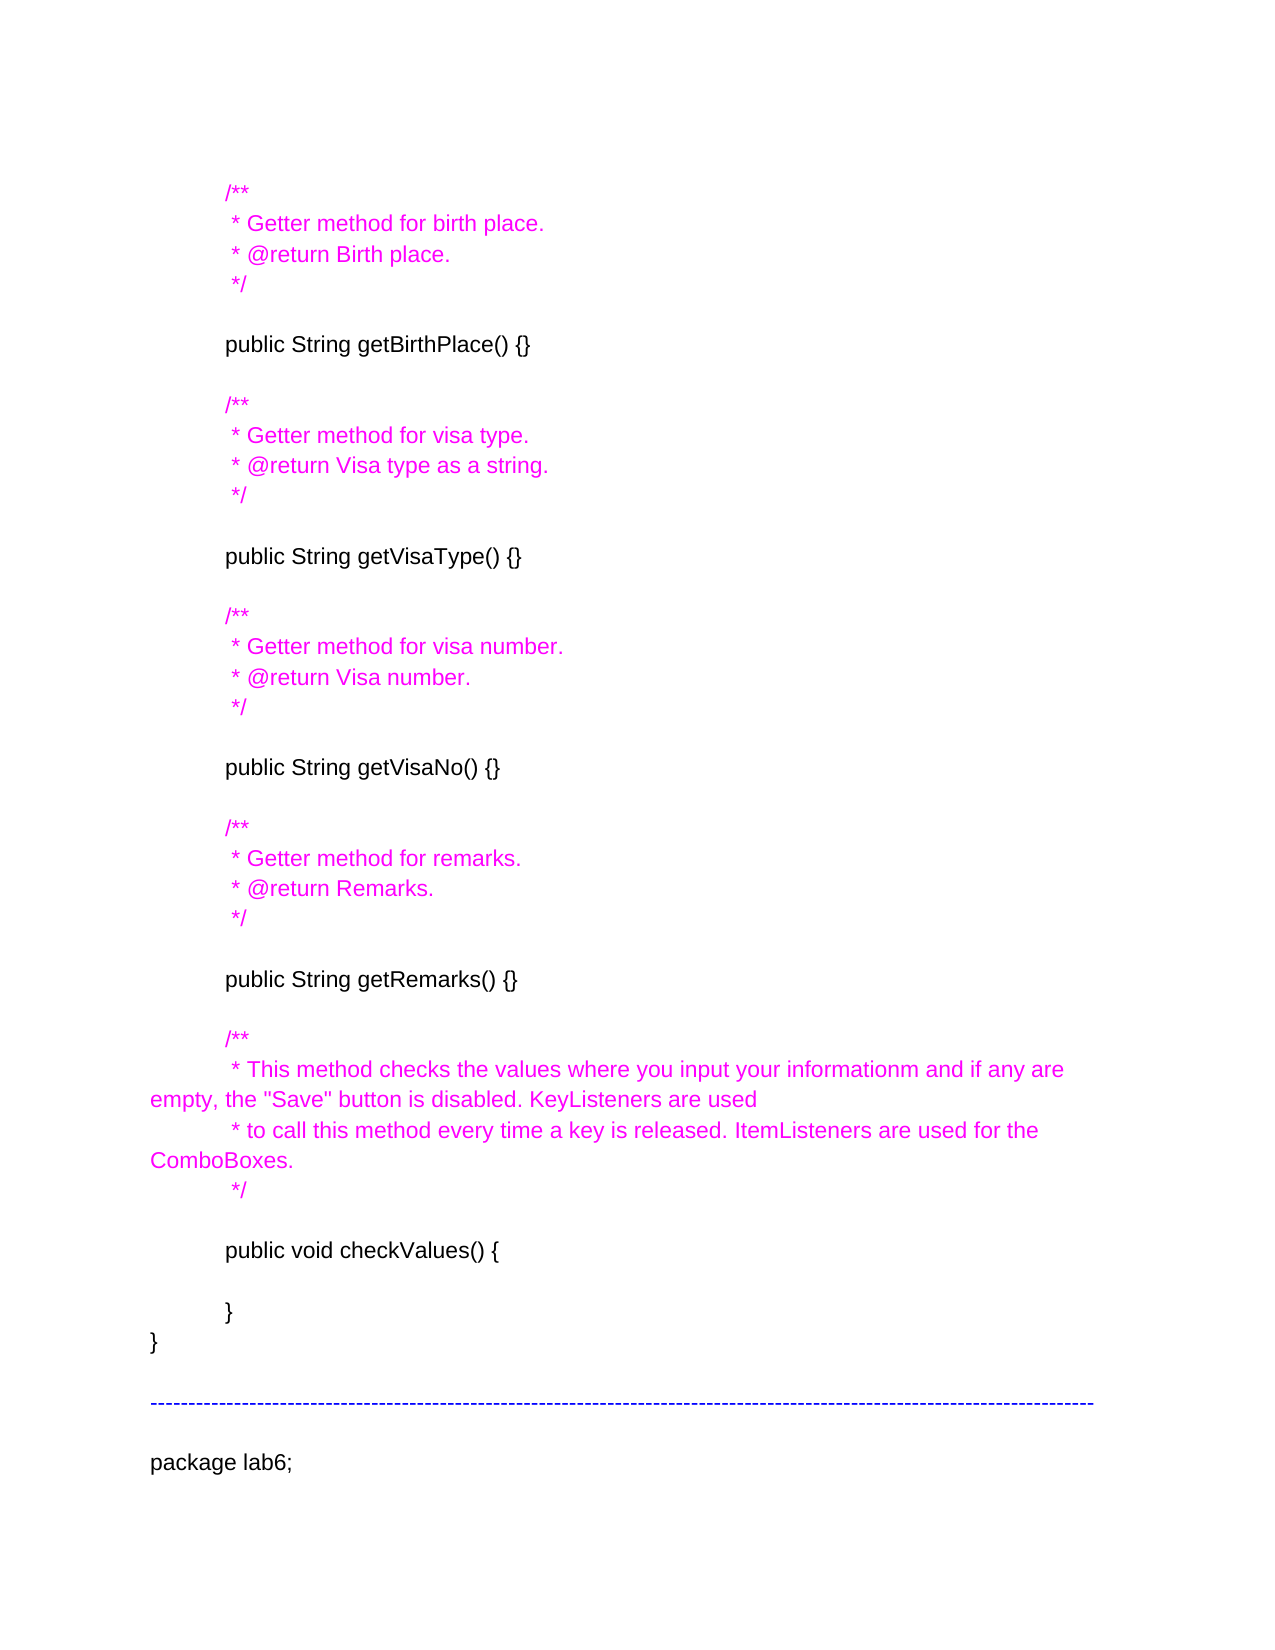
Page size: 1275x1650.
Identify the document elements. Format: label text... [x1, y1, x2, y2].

text /** [150, 814, 1125, 841]
text public String getBirthPlace() {} [150, 331, 1125, 358]
text * Getter method for visa number. [150, 633, 1125, 660]
text /** [150, 1026, 1125, 1052]
text * @return Birth place. [150, 241, 1125, 267]
text public void checkValues() { [150, 1237, 1125, 1264]
text * Getter method for remarks. [150, 845, 1125, 871]
text package lab6; [150, 1449, 1125, 1475]
text /** [150, 603, 1125, 629]
text * @return Remarks. [150, 875, 1125, 901]
text public String getRemarks() {} [150, 966, 1125, 992]
text /** [150, 180, 1125, 207]
text * @return Visa number. [150, 663, 1125, 690]
text } [150, 1298, 1125, 1324]
text ---------------------------------------------------------------------------------------------------------------------------- [150, 1388, 1125, 1415]
text public String getVisaNo() {} [150, 754, 1125, 781]
text */ [150, 694, 1125, 720]
text * Getter method for visa type. [150, 422, 1125, 448]
text */ [150, 271, 1125, 297]
text * @return Visa type as a string. [150, 452, 1125, 478]
text /** [150, 392, 1125, 418]
text * to call this method every time a key is released. ItemListeners are used for the ComboBoxes. [150, 1117, 1125, 1173]
text * This method checks the values where you input your informationm and if any are empty, the "Save" button is disabled. KeyListeners are used [150, 1056, 1125, 1113]
text */ [150, 905, 1125, 932]
text */ [150, 482, 1125, 509]
text * Getter method for birth place. [150, 210, 1125, 237]
text public String getVisaType() {} [150, 543, 1125, 569]
text } [150, 1328, 1125, 1354]
text */ [150, 1177, 1125, 1203]
